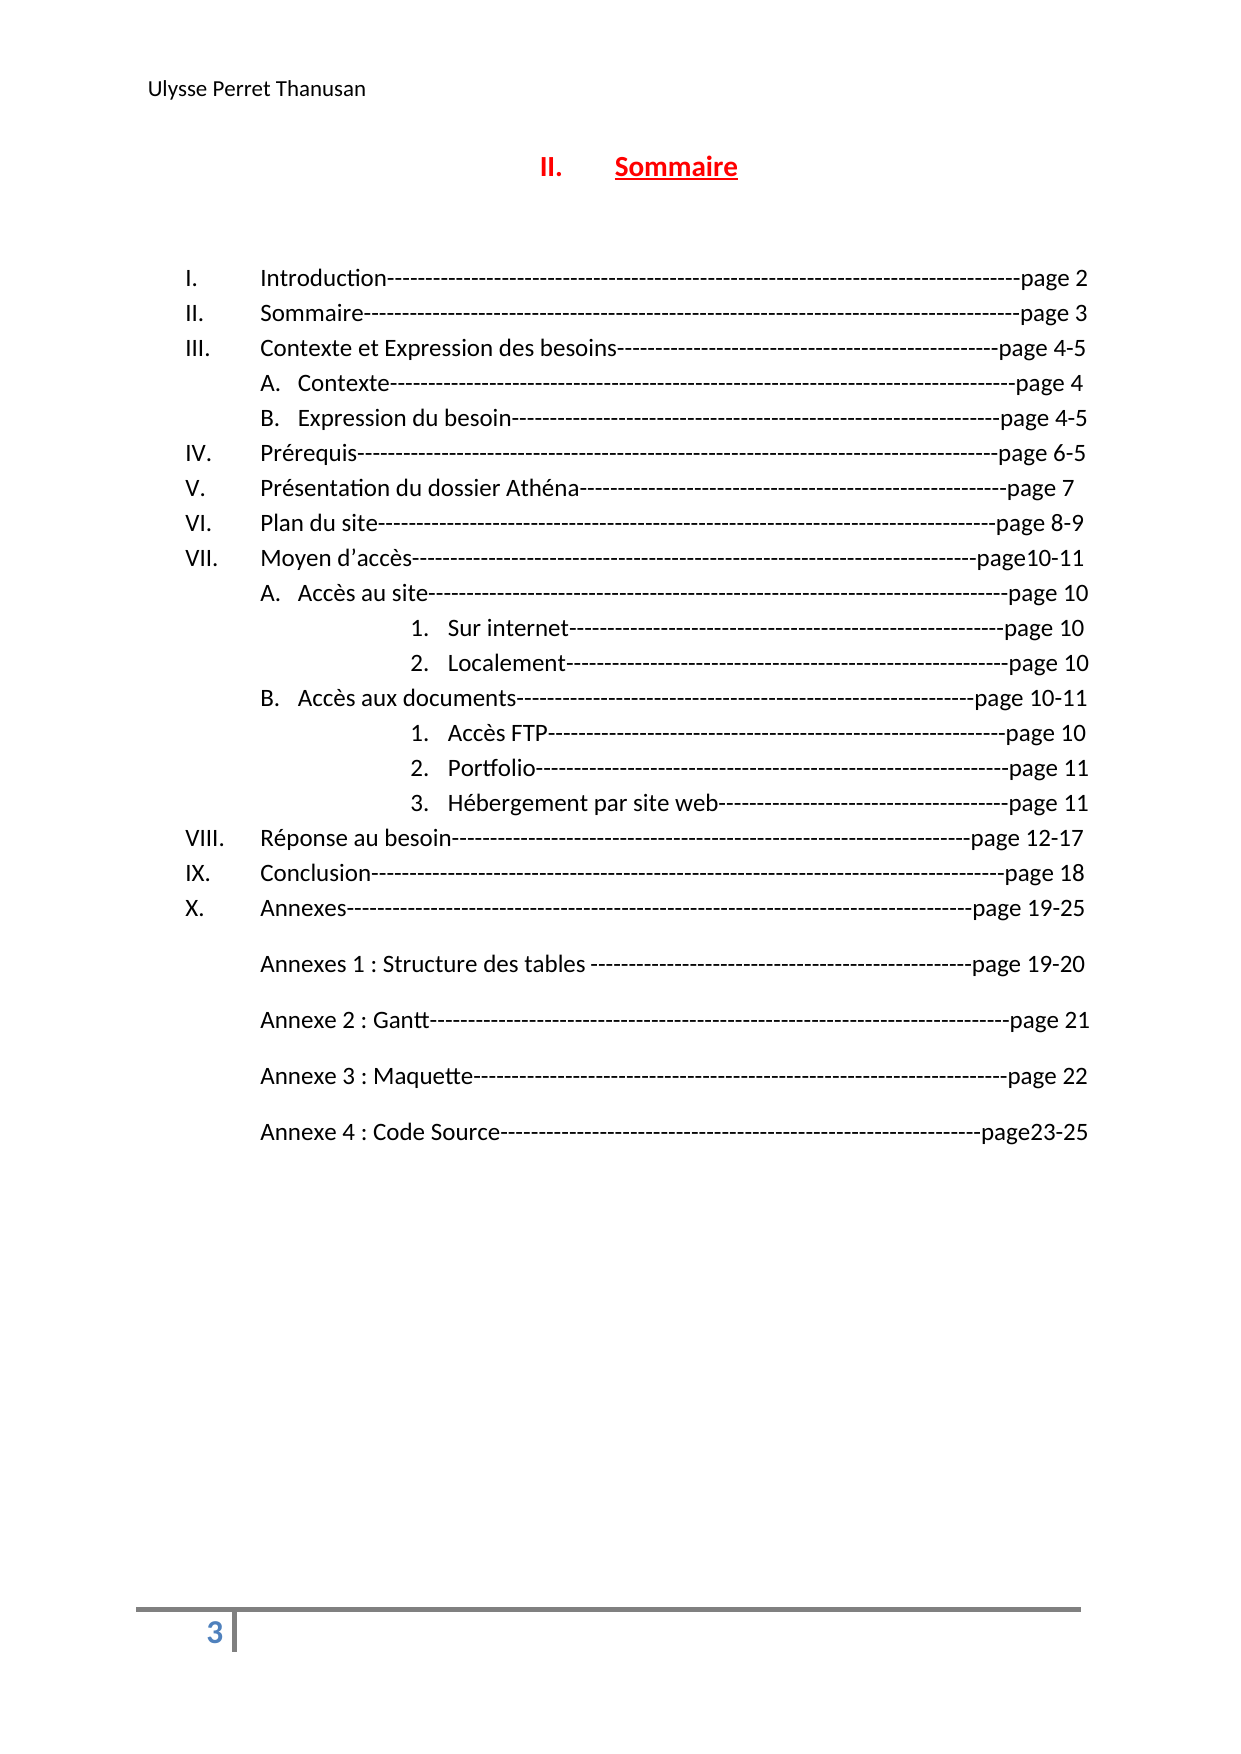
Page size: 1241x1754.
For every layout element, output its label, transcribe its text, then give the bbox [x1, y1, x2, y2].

list Plan du site---------------------------------------------------------------------------------page 8-9 [185, 507, 1093, 538]
list Introduction-----------------------------------------------------------------------------------page 2 [185, 262, 1093, 293]
text Annexe 4 : Code Source---------------------------------------------------------------page23-25 [186, 1116, 1093, 1146]
list Contexte et Expression des besoins--------------------------------------------------page 4-5 [185, 332, 1093, 363]
list Sur internet---------------------------------------------------------page 10 [410, 612, 1093, 643]
text Annexes 1 : Structure des tables --------------------------------------------------page 19-20 [260, 948, 1093, 979]
list Moyen d’accès--------------------------------------------------------------------------page10-11 [185, 542, 1093, 573]
list Conclusion-----------------------------------------------------------------------------------page 18 [185, 857, 1093, 888]
list Présentation du dossier Athéna--------------------------------------------------------page 7 [185, 472, 1093, 503]
list Sommaire--------------------------------------------------------------------------------------page 3 [185, 297, 1093, 328]
list Accès FTP------------------------------------------------------------page 10 [410, 717, 1093, 748]
list Réponse au besoin--------------------------------------------------------------------page 12-17 [185, 822, 1093, 853]
list Portfolio--------------------------------------------------------------page 11 [410, 752, 1093, 783]
list Accès au site----------------------------------------------------------------------------page 10 [260, 577, 1093, 608]
text Annexe 3 : Maquette----------------------------------------------------------------------page 22 [186, 1060, 1093, 1090]
list Hébergement par site web--------------------------------------page 11 [410, 787, 1093, 818]
list Localement----------------------------------------------------------page 10 [410, 647, 1093, 678]
list Prérequis------------------------------------------------------------------------------------page 6-5 [185, 437, 1093, 468]
list Sommaire [185, 148, 1093, 183]
list Annexes----------------------------------------------------------------------------------page 19-25 [185, 892, 1093, 923]
list Accès aux documents------------------------------------------------------------page 10-11 [260, 682, 1093, 713]
list Contexte----------------------------------------------------------------------------------page 4 [260, 367, 1093, 398]
text Annexe 2 : Gantt----------------------------------------------------------------------------page 21 [186, 1004, 1093, 1034]
list Expression du besoin----------------------------------------------------------------page 4-5 [260, 402, 1093, 433]
